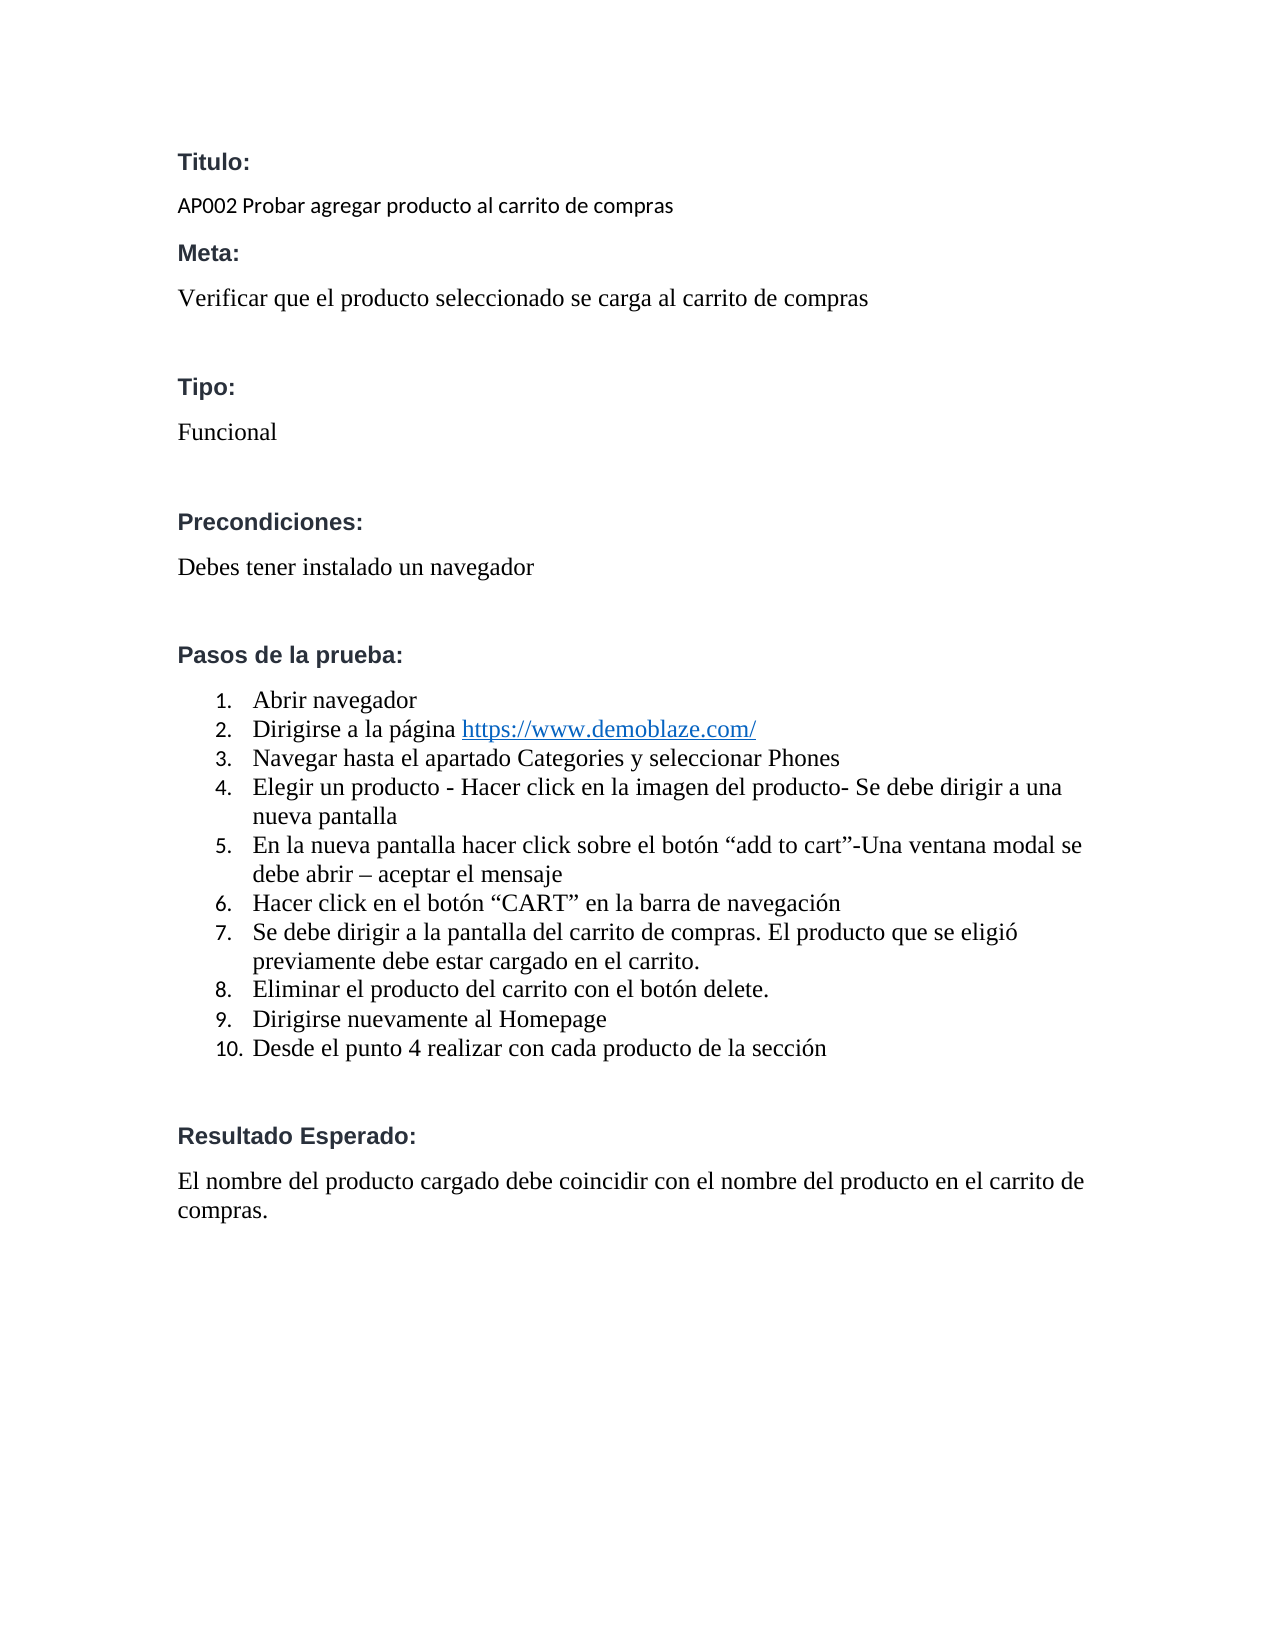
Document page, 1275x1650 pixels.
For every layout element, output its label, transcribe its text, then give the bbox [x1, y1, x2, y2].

list Dirigirse nuevamente al Homepage [215, 1004, 1098, 1033]
text Titulo: [177, 148, 1098, 175]
list Abrir navegador [215, 685, 1098, 714]
text Tipo: [177, 373, 1098, 401]
text Meta: [177, 238, 1098, 266]
text Resultado Esperado: [177, 1122, 1098, 1150]
text AP002 Probar agregar producto al carrito de compras [177, 192, 1098, 220]
text Funcional [177, 417, 1098, 446]
text Verificar que el producto seleccionado se carga al carrito de compras [177, 283, 1098, 311]
list Dirigirse a la página https://www.demoblaze.com/ [215, 714, 1098, 743]
text El nombre del producto cargado debe coincidir con el nombre del producto en el carrito de compras. [177, 1166, 1098, 1224]
list Navegar hasta el apartado Categories y seleccionar Phones [215, 743, 1098, 772]
list Eliminar el producto del carrito con el botón delete. [215, 974, 1098, 1004]
list En la nueva pantalla hacer click sobre el botón “add to cart”-Una ventana modal se debe abrir – aceptar el mensaje [215, 830, 1098, 888]
list Hacer click en el botón “CART” en la barra de navegación [215, 888, 1098, 917]
text Pasos de la prueba: [177, 641, 1098, 668]
list Elegir un producto - Hacer click en la imagen del producto- Se debe dirigir a una nueva pantalla [215, 772, 1098, 830]
text Precondiciones: [177, 507, 1098, 535]
list Desde el punto 4 realizar con cada producto de la sección [215, 1033, 1098, 1062]
list Se debe dirigir a la pantalla del carrito de compras. El producto que se eligió previamente debe estar cargado en el carrito. [215, 917, 1098, 974]
text Debes tener instalado un navegador [177, 552, 1098, 580]
